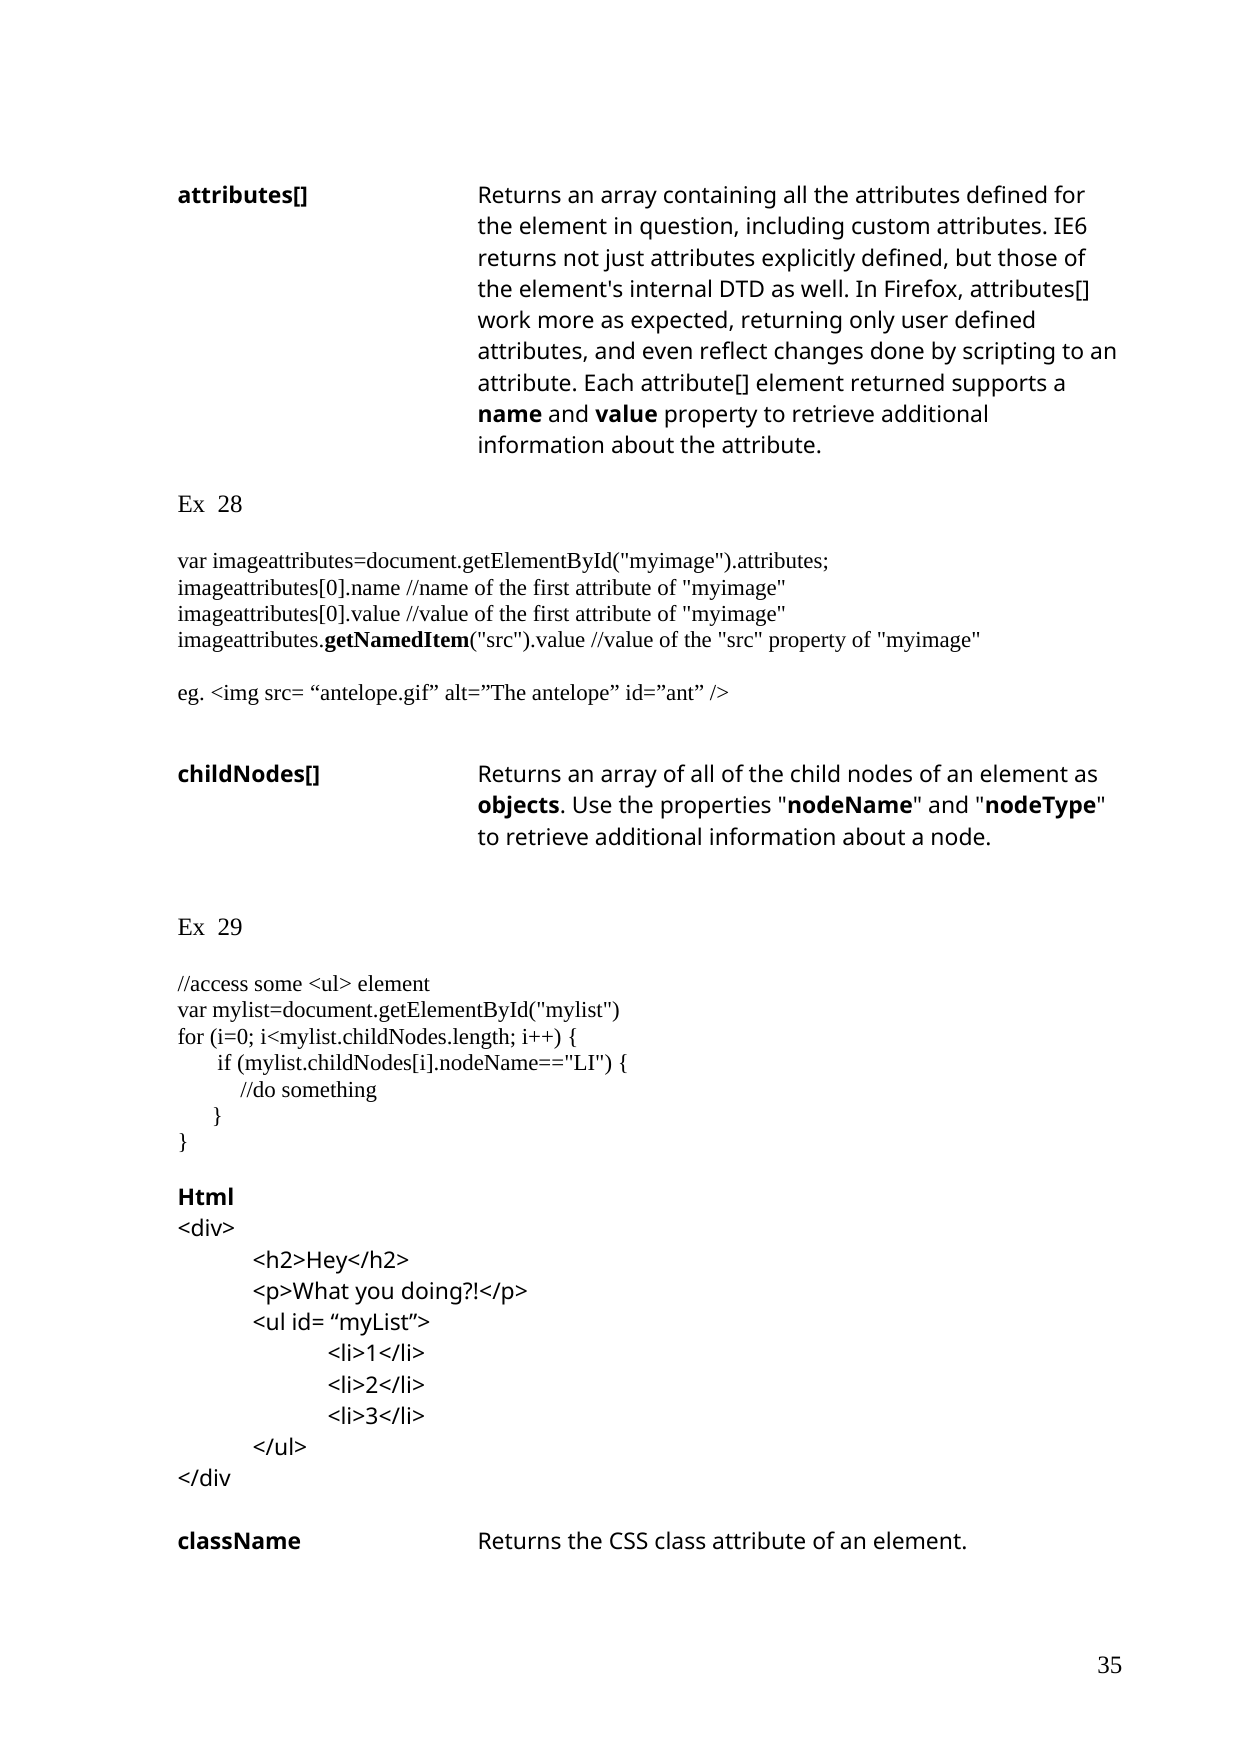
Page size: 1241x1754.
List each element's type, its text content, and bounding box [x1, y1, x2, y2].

text <li>2</li> [252, 1368, 1122, 1400]
text imageattributes[0].name //name of the first attribute of "myimage" [177, 574, 1122, 600]
text //access some <ul> element var mylist=document.getElementById("mylist") for (i=0; i<mylist.childNodes.length; i++) { if (mylist.childNodes[i].nodeName=="LI") { //do something [177, 970, 1122, 1102]
text } } [177, 1102, 1122, 1155]
text imageattributes[0].value //value of the first attribute of "myimage" [177, 600, 1122, 626]
text Ex 29 [177, 912, 1122, 941]
text </div [177, 1462, 1122, 1493]
text <ul id= “myList”> [177, 1306, 1122, 1337]
text imageattributes.getNamedItem("src").value //value of the "src" property of "myimage" [177, 626, 1122, 653]
text <p>What you doing?!</p> [177, 1275, 1122, 1306]
text Html [177, 1181, 1122, 1212]
text <li>1</li> [177, 1337, 1122, 1368]
text className Returns the CSS class attribute of an element. [177, 1525, 1122, 1556]
text childNodes[] Returns an array of all of the child nodes of an element as objects. Use the properties "nodeName" and "nodeType" to retrieve additional information about a node. [177, 758, 1122, 852]
text <h2>Hey</h2> [177, 1243, 1122, 1275]
text <div> [177, 1212, 1122, 1243]
text </ul> [177, 1431, 1122, 1462]
text <li>3</li> [252, 1400, 1122, 1431]
text attributes[] Returns an array containing all the attributes defined for the element in question, including custom attributes. IE6 returns not just attributes explicitly defined, but those of the element's internal DTD as well. In Firefox, attributes[] work more as expected, returning only user defined attributes, and even reflect changes done by scripting to an attribute. Each attribute[] element returned supports a name and value property to retrieve additional information about the attribute. [177, 179, 1122, 460]
text Ex 28 [177, 489, 1122, 518]
text var imageattributes=document.getElementById("myimage").attributes; [177, 547, 1122, 574]
text eg. <img src= “antelope.gif” alt=”The antelope” id=”ant” /> [177, 679, 1122, 705]
